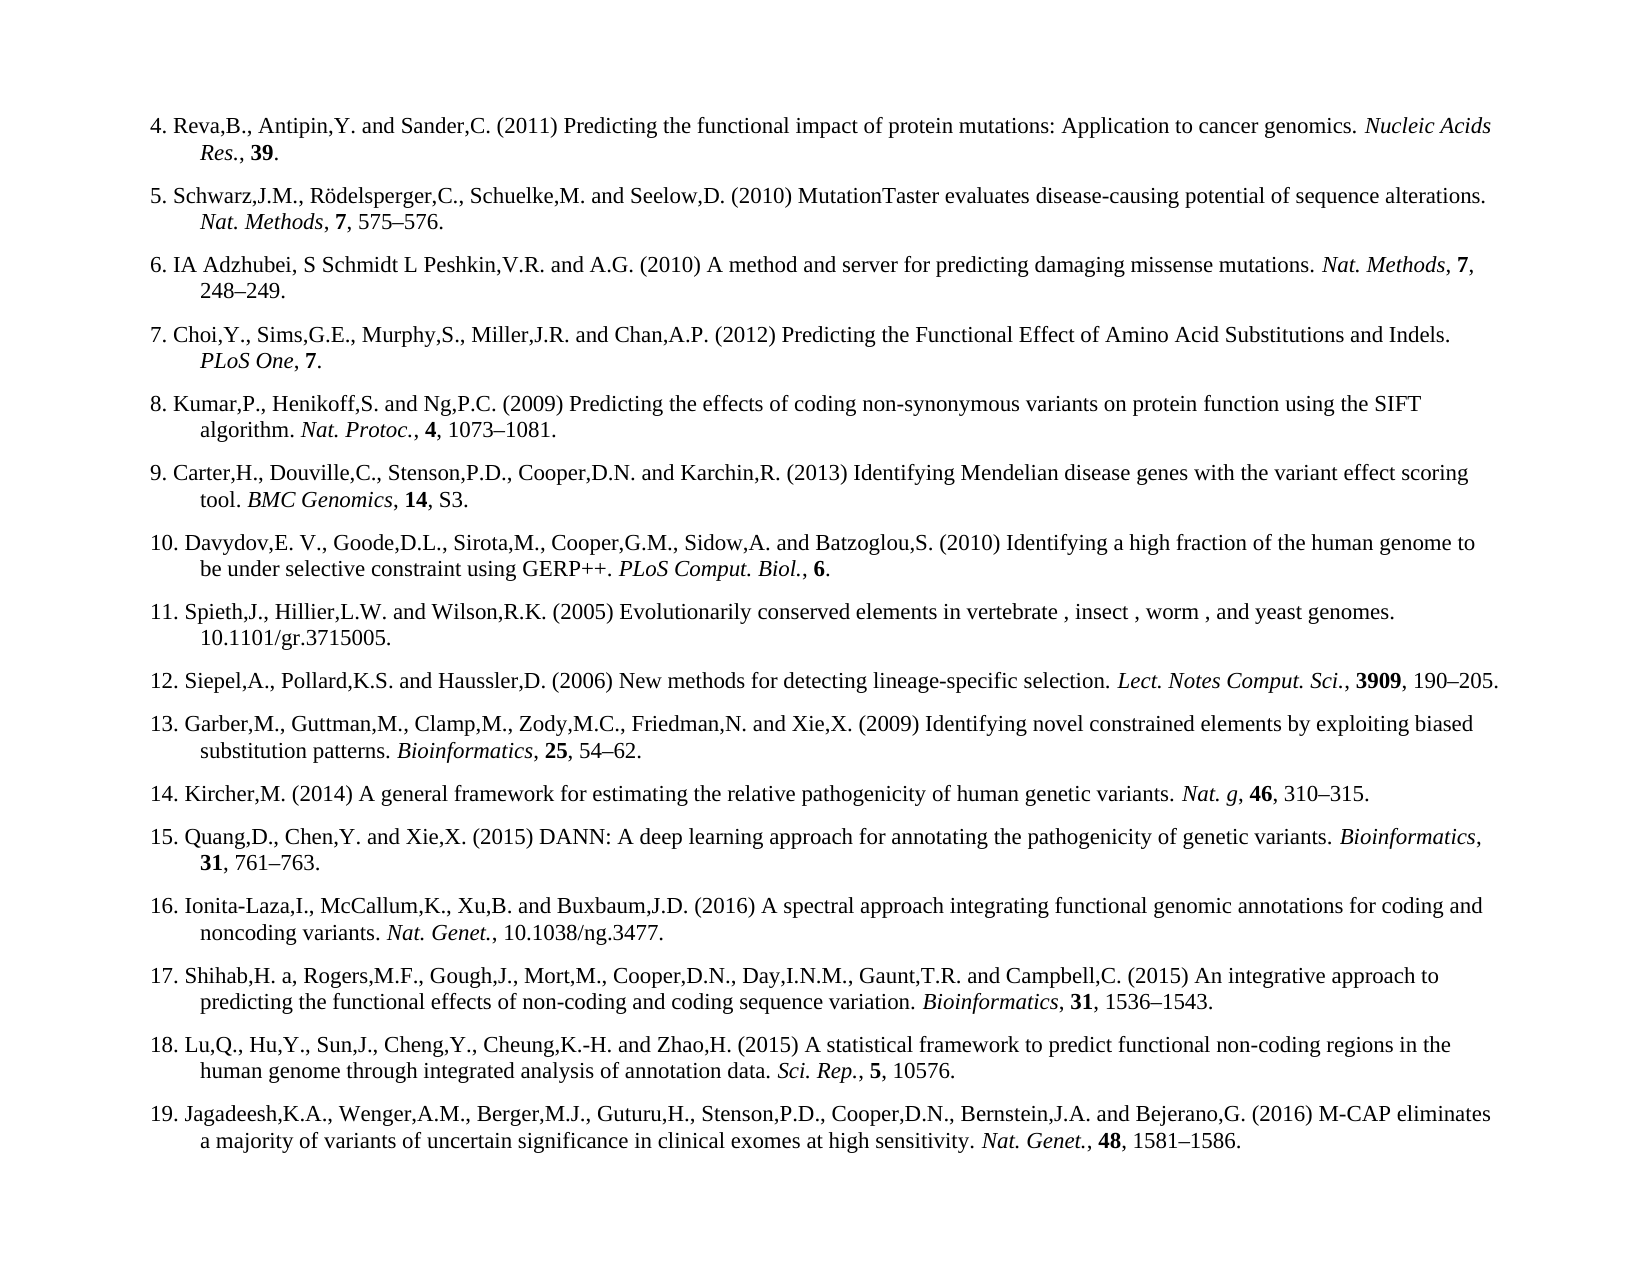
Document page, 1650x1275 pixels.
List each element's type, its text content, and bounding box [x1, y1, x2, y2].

text 9. Carter,H., Douville,C., Stenson,P.D., Cooper,D.N. and Karchin,R. (2013) Identifying Mendelian disease genes with the variant effect scoring tool. BMC Genomics, 14, S3. [150, 459, 1500, 512]
text 4. Reva,B., Antipin,Y. and Sander,C. (2011) Predicting the functional impact of protein mutations: Application to cancer genomics. Nucleic Acids Res., 39. [150, 112, 1500, 165]
text 13. Garber,M., Guttman,M., Clamp,M., Zody,M.C., Friedman,N. and Xie,X. (2009) Identifying novel constrained elements by exploiting biased substitution patterns. Bioinformatics, 25, 54–62. [150, 711, 1500, 763]
text 6. IA Adzhubei, S Schmidt L Peshkin,V.R. and A.G. (2010) A method and server for predicting damaging missense mutations. Nat. Methods, 7, 248–249. [150, 251, 1500, 304]
text 15. Quang,D., Chen,Y. and Xie,X. (2015) DANN: A deep learning approach for annotating the pathogenicity of genetic variants. Bioinformatics, 31, 761–763. [150, 823, 1500, 876]
text 19. Jagadeesh,K.A., Wenger,A.M., Berger,M.J., Guturu,H., Stenson,P.D., Cooper,D.N., Bernstein,J.A. and Bejerano,G. (2016) M-CAP eliminates a majority of variants of uncertain significance in clinical exomes at high sensitivity. Nat. Genet., 48, 1581–1586. [150, 1100, 1500, 1153]
text 18. Lu,Q., Hu,Y., Sun,J., Cheng,Y., Cheung,K.-H. and Zhao,H. (2015) A statistical framework to predict functional non-coding regions in the human genome through integrated analysis of annotation data. Sci. Rep., 5, 10576. [150, 1031, 1500, 1084]
text 16. Ionita-Laza,I., McCallum,K., Xu,B. and Buxbaum,J.D. (2016) A spectral approach integrating functional genomic annotations for coding and noncoding variants. Nat. Genet., 10.1038/ng.3477. [150, 892, 1500, 945]
text 14. Kircher,M. (2014) A general framework for estimating the relative pathogenicity of human genetic variants. Nat. g, 46, 310–315. [150, 780, 1500, 806]
text 11. Spieth,J., Hillier,L.W. and Wilson,R.K. (2005) Evolutionarily conserved elements in vertebrate , insect , worm , and yeast genomes. 10.1101/gr.3715005. [150, 598, 1500, 651]
text 8. Kumar,P., Henikoff,S. and Ng,P.C. (2009) Predicting the effects of coding non-synonymous variants on protein function using the SIFT algorithm. Nat. Protoc., 4, 1073–1081. [150, 390, 1500, 443]
text 10. Davydov,E. V., Goode,D.L., Sirota,M., Cooper,G.M., Sidow,A. and Batzoglou,S. (2010) Identifying a high fraction of the human genome to be under selective constraint using GERP++. PLoS Comput. Biol., 6. [150, 529, 1500, 581]
text 17. Shihab,H. a, Rogers,M.F., Gough,J., Mort,M., Cooper,D.N., Day,I.N.M., Gaunt,T.R. and Campbell,C. (2015) An integrative approach to predicting the functional effects of non-coding and coding sequence variation. Bioinformatics, 31, 1536–1543. [150, 962, 1500, 1014]
text 12. Siepel,A., Pollard,K.S. and Haussler,D. (2006) New methods for detecting lineage-specific selection. Lect. Notes Comput. Sci., 3909, 190–205. [150, 667, 1500, 694]
text 5. Schwarz,J.M., Rödelsperger,C., Schuelke,M. and Seelow,D. (2010) MutationTaster evaluates disease-causing potential of sequence alterations. Nat. Methods, 7, 575–576. [150, 182, 1500, 234]
text 7. Choi,Y., Sims,G.E., Murphy,S., Miller,J.R. and Chan,A.P. (2012) Predicting the Functional Effect of Amino Acid Substitutions and Indels. PLoS One, 7. [150, 321, 1500, 373]
